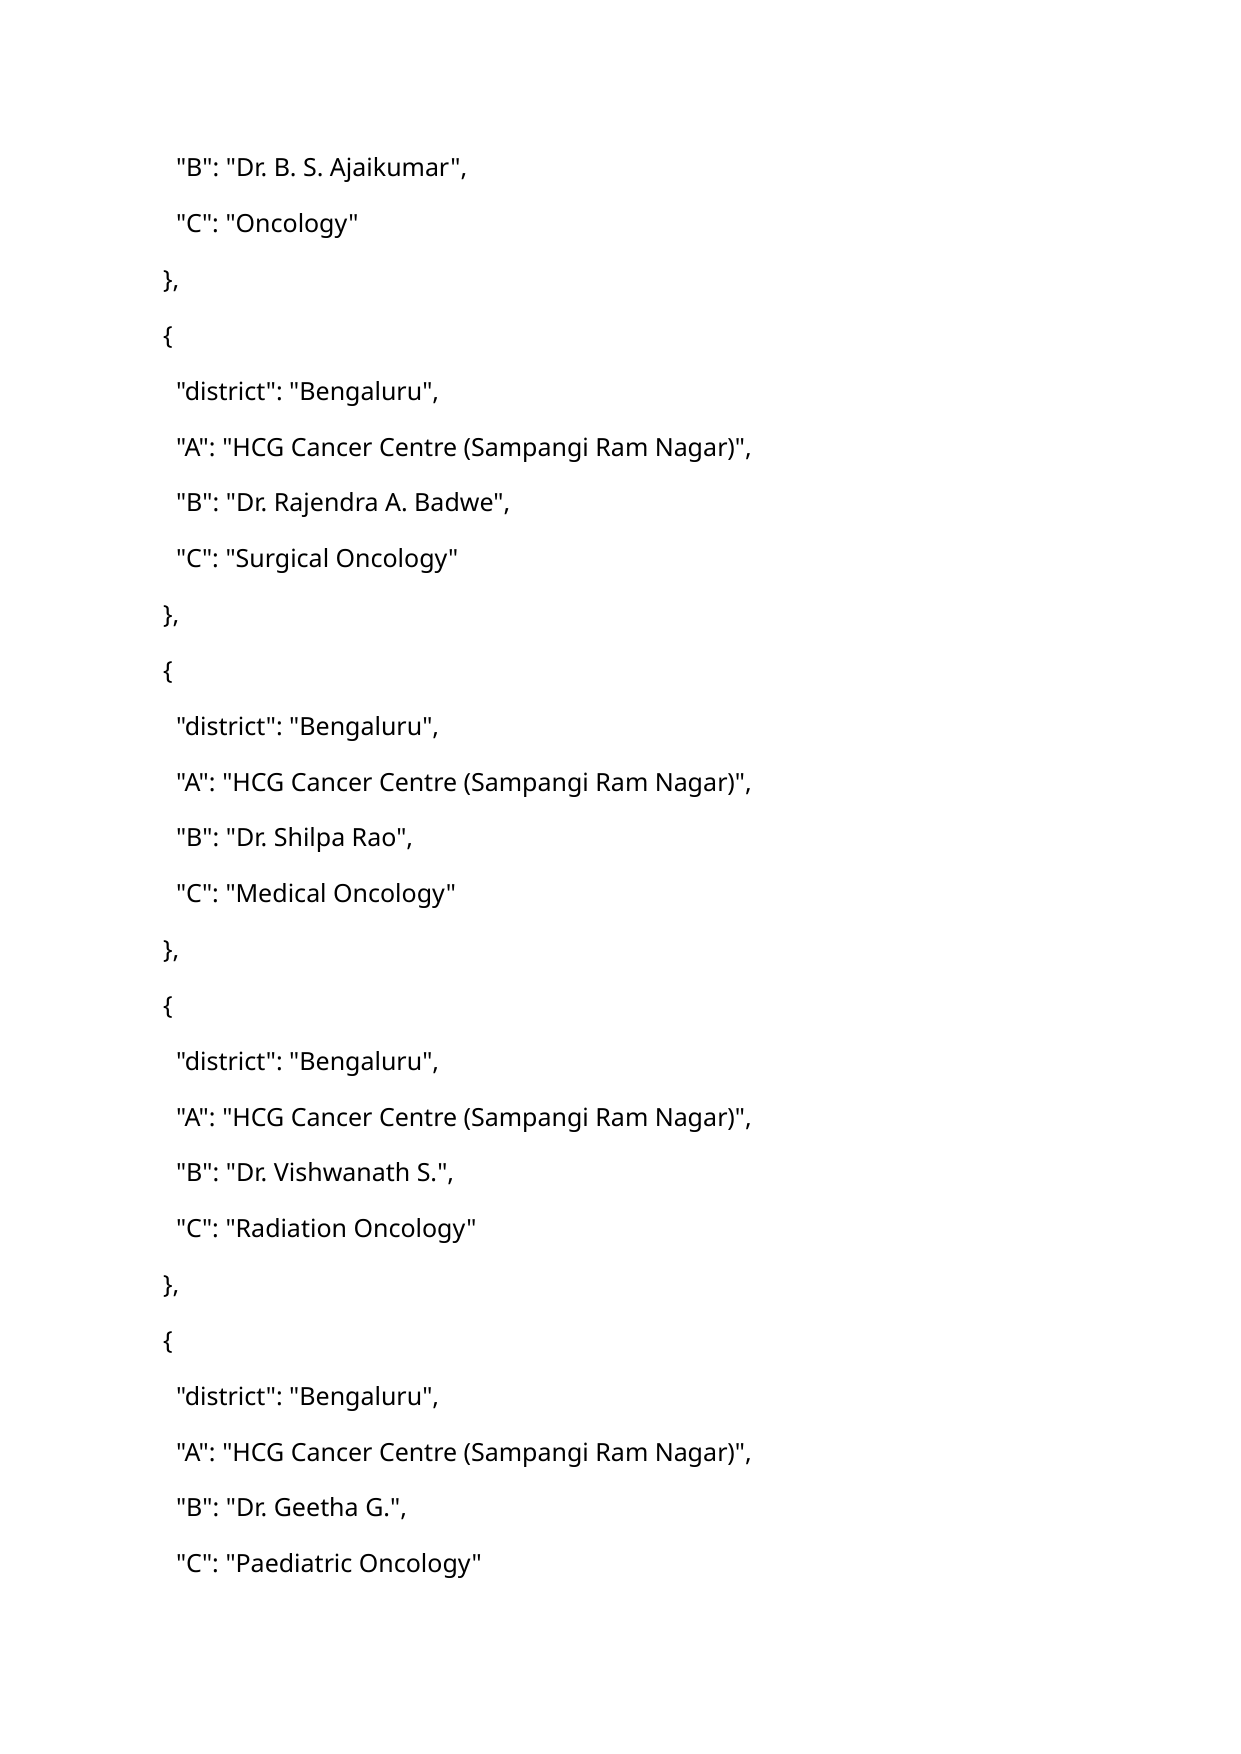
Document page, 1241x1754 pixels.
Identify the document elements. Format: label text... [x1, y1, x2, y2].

text "district": "Bengaluru", [150, 373, 1090, 407]
text }, [150, 932, 1090, 966]
text { [150, 317, 1090, 352]
text { [150, 652, 1090, 687]
text "district": "Bengaluru", [150, 1378, 1090, 1412]
text "district": "Bengaluru", [150, 708, 1090, 742]
text }, [150, 597, 1090, 631]
text }, [150, 262, 1090, 296]
text "B": "Dr. B. S. Ajaikumar", [150, 150, 1090, 184]
text "A": "HCG Cancer Centre (Sampangi Ram Nagar)", [150, 1099, 1090, 1133]
text "C": "Medical Oncology" [150, 876, 1090, 910]
text "C": "Radiation Oncology" [150, 1211, 1090, 1245]
text "C": "Paediatric Oncology" [150, 1546, 1090, 1580]
text "B": "Dr. Geetha G.", [150, 1490, 1090, 1524]
text "B": "Dr. Vishwanath S.", [150, 1155, 1090, 1189]
text "B": "Dr. Shilpa Rao", [150, 820, 1090, 854]
text "C": "Oncology" [150, 206, 1090, 240]
text { [150, 1322, 1090, 1357]
text "district": "Bengaluru", [150, 1043, 1090, 1077]
text }, [150, 1267, 1090, 1301]
text "B": "Dr. Rajendra A. Badwe", [150, 485, 1090, 519]
text "A": "HCG Cancer Centre (Sampangi Ram Nagar)", [150, 1434, 1090, 1468]
text "C": "Surgical Oncology" [150, 541, 1090, 575]
text "A": "HCG Cancer Centre (Sampangi Ram Nagar)", [150, 764, 1090, 798]
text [150, 429, 1090, 463]
text { [150, 987, 1090, 1022]
